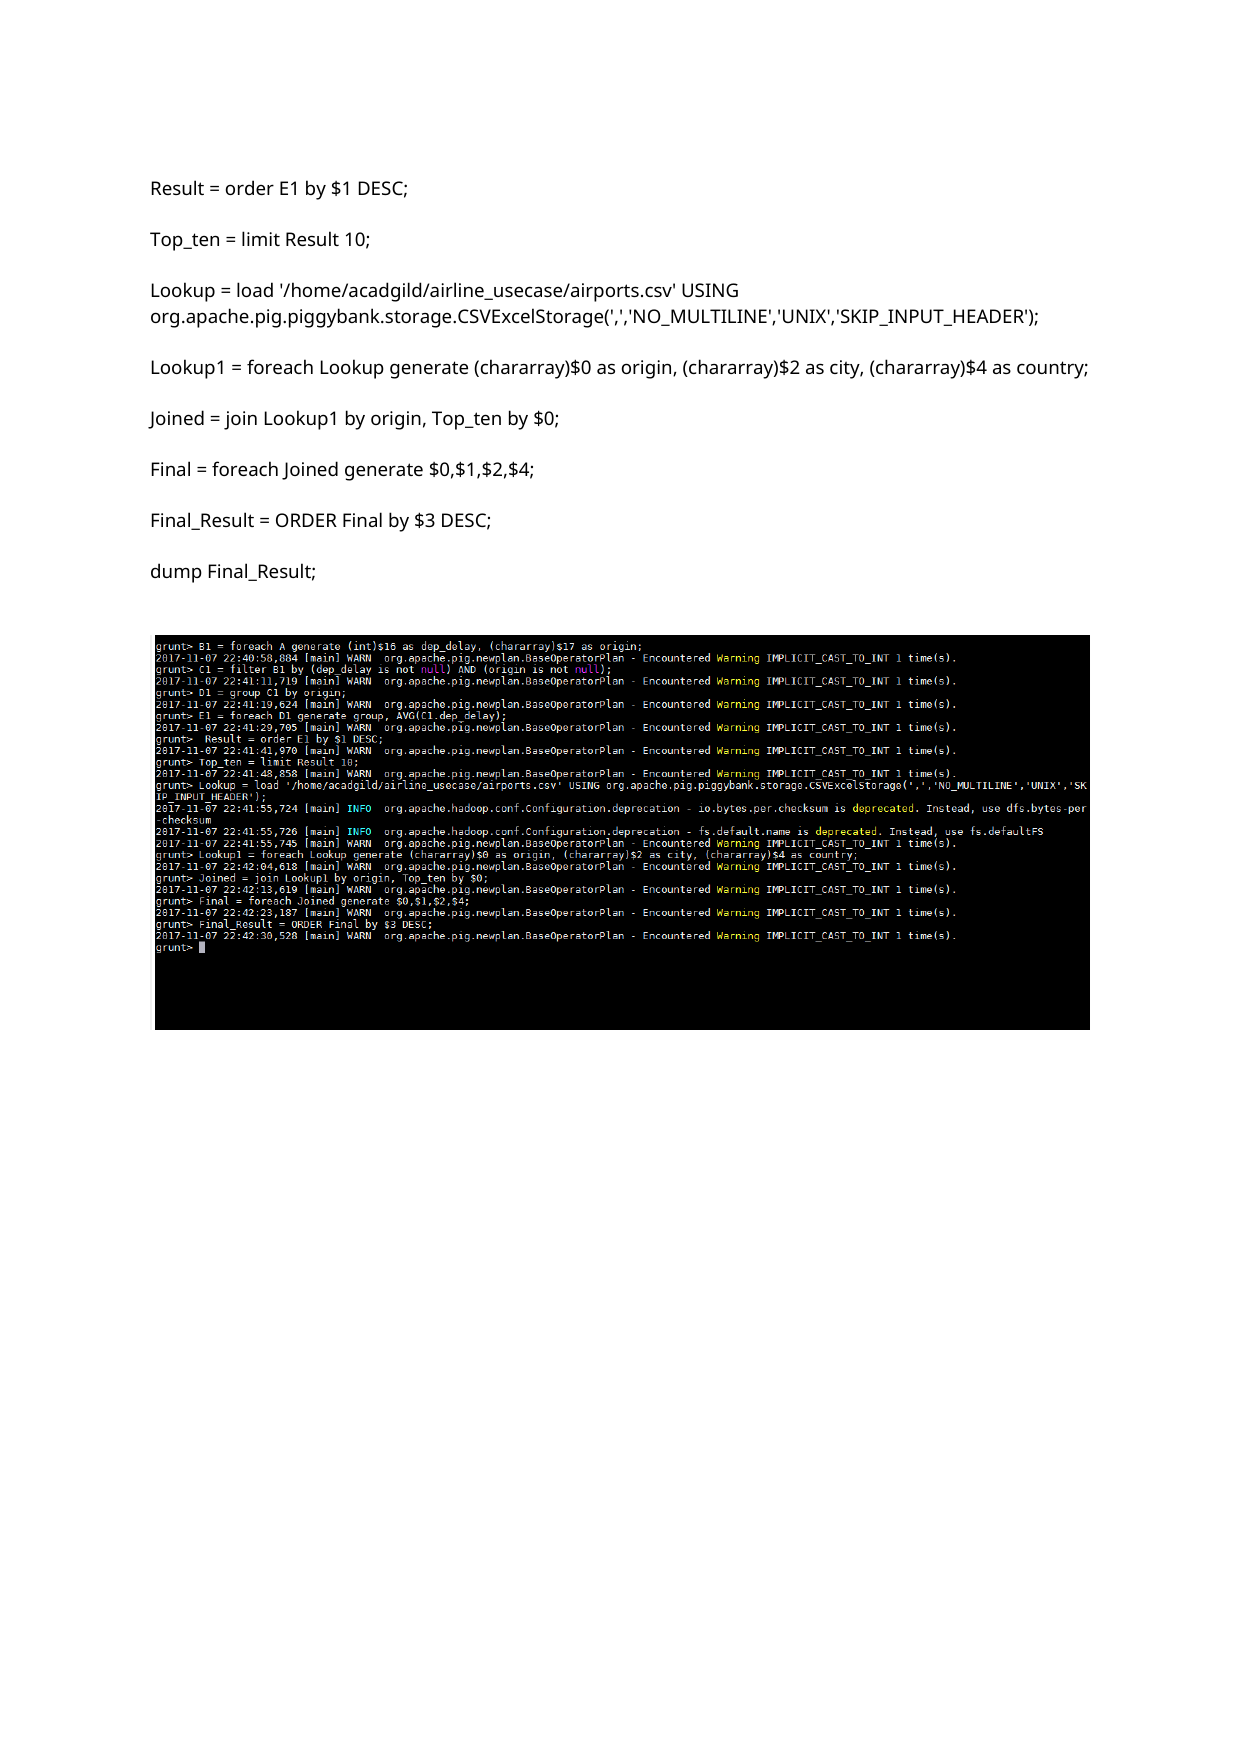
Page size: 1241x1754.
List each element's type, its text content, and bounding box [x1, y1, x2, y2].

text Lookup = load '/home/acadgild/airline_usecase/airports.csv' USING org.apache.pig.piggybank.storage.CSVExcelStorage(',','NO_MULTILINE','UNIX','SKIP_INPUT_HEADER'); [150, 278, 1090, 329]
text Final = foreach Joined generate $0,$1,$2,$4; [150, 456, 1090, 482]
picture [150, 635, 1091, 1030]
text dump Final_Result; [150, 558, 1090, 584]
text Final_Result = ORDER Final by $3 DESC; [150, 507, 1090, 533]
text Joined = join Lookup1 by origin, Top_ten by $0; [150, 405, 1090, 431]
text Result = order E1 by $1 DESC; [150, 176, 1090, 201]
text Top_ten = limit Result 10; [150, 227, 1090, 252]
text Lookup1 = foreach Lookup generate (chararray)$0 as origin, (chararray)$2 as city, (chararray)$4 as country; [150, 354, 1090, 380]
